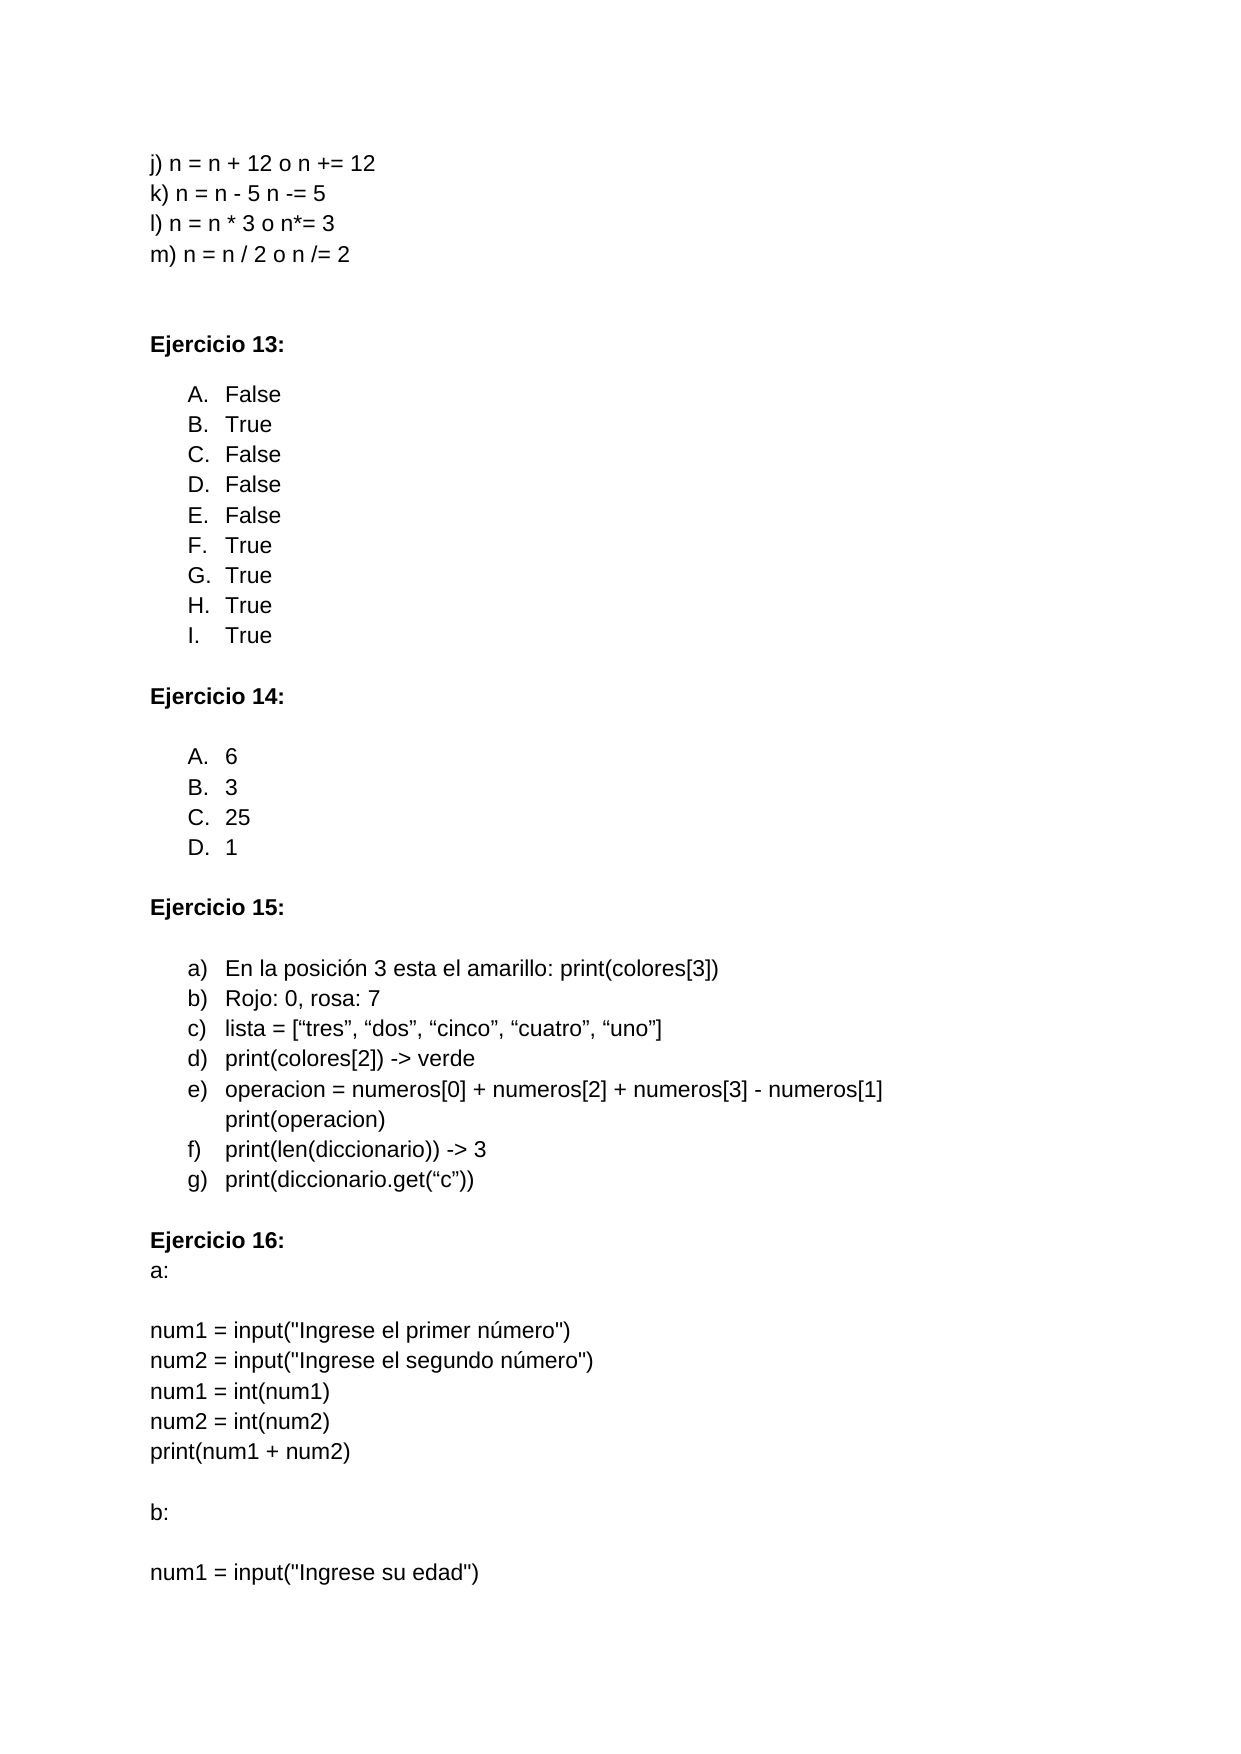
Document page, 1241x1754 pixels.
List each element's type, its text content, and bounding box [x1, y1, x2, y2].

list False [187, 471, 1090, 498]
text l) n = n * 3 o n*= 3 [150, 210, 1090, 237]
text num2 = input("Ingrese el segundo número") [150, 1347, 1090, 1374]
text print(operacion) [225, 1106, 1090, 1132]
list True [187, 592, 1090, 618]
text Ejercicio 13: [150, 331, 1090, 358]
list print(colores[2]) -> verde [187, 1045, 1090, 1072]
list False [187, 441, 1090, 467]
list 6 [187, 743, 1090, 769]
list True [187, 562, 1090, 588]
list 3 [187, 773, 1090, 800]
text Ejercicio 14: [150, 683, 1090, 709]
list True [187, 532, 1090, 558]
list operacion = numeros[0] + numeros[2] + numeros[3] - numeros[1] [187, 1076, 1090, 1102]
list False [187, 502, 1090, 528]
text print(num1 + num2) [150, 1438, 1090, 1464]
list print(diccionario.get(“c”)) [187, 1166, 1090, 1192]
text a: [150, 1257, 1090, 1283]
text num2 = int(num2) [150, 1408, 1090, 1434]
list En la posición 3 esta el amarillo: print(colores[3]) [187, 955, 1090, 981]
text num1 = int(num1) [150, 1378, 1090, 1404]
text Ejercicio 15: [150, 894, 1090, 921]
list Rojo: 0, rosa: 7 [187, 985, 1090, 1011]
text m) n = n / 2 o n /= 2 [150, 241, 1090, 267]
list lista = [“tres”, “dos”, “cinco”, “cuatro”, “uno”] [187, 1015, 1090, 1041]
list 1 [187, 834, 1090, 860]
list True [187, 622, 1090, 649]
text num1 = input("Ingrese su edad") [150, 1559, 1090, 1585]
text b: [150, 1498, 1090, 1525]
text Ejercicio 16: [150, 1227, 1090, 1253]
list 25 [187, 804, 1090, 830]
text num1 = input("Ingrese el primer número") [150, 1317, 1090, 1343]
text k) n = n - 5 n -= 5 [150, 180, 1090, 207]
list print(len(diccionario)) -> 3 [187, 1136, 1090, 1162]
list False [187, 381, 1090, 407]
list True [187, 411, 1090, 437]
text j) n = n + 12 o n += 12 [150, 150, 1090, 176]
